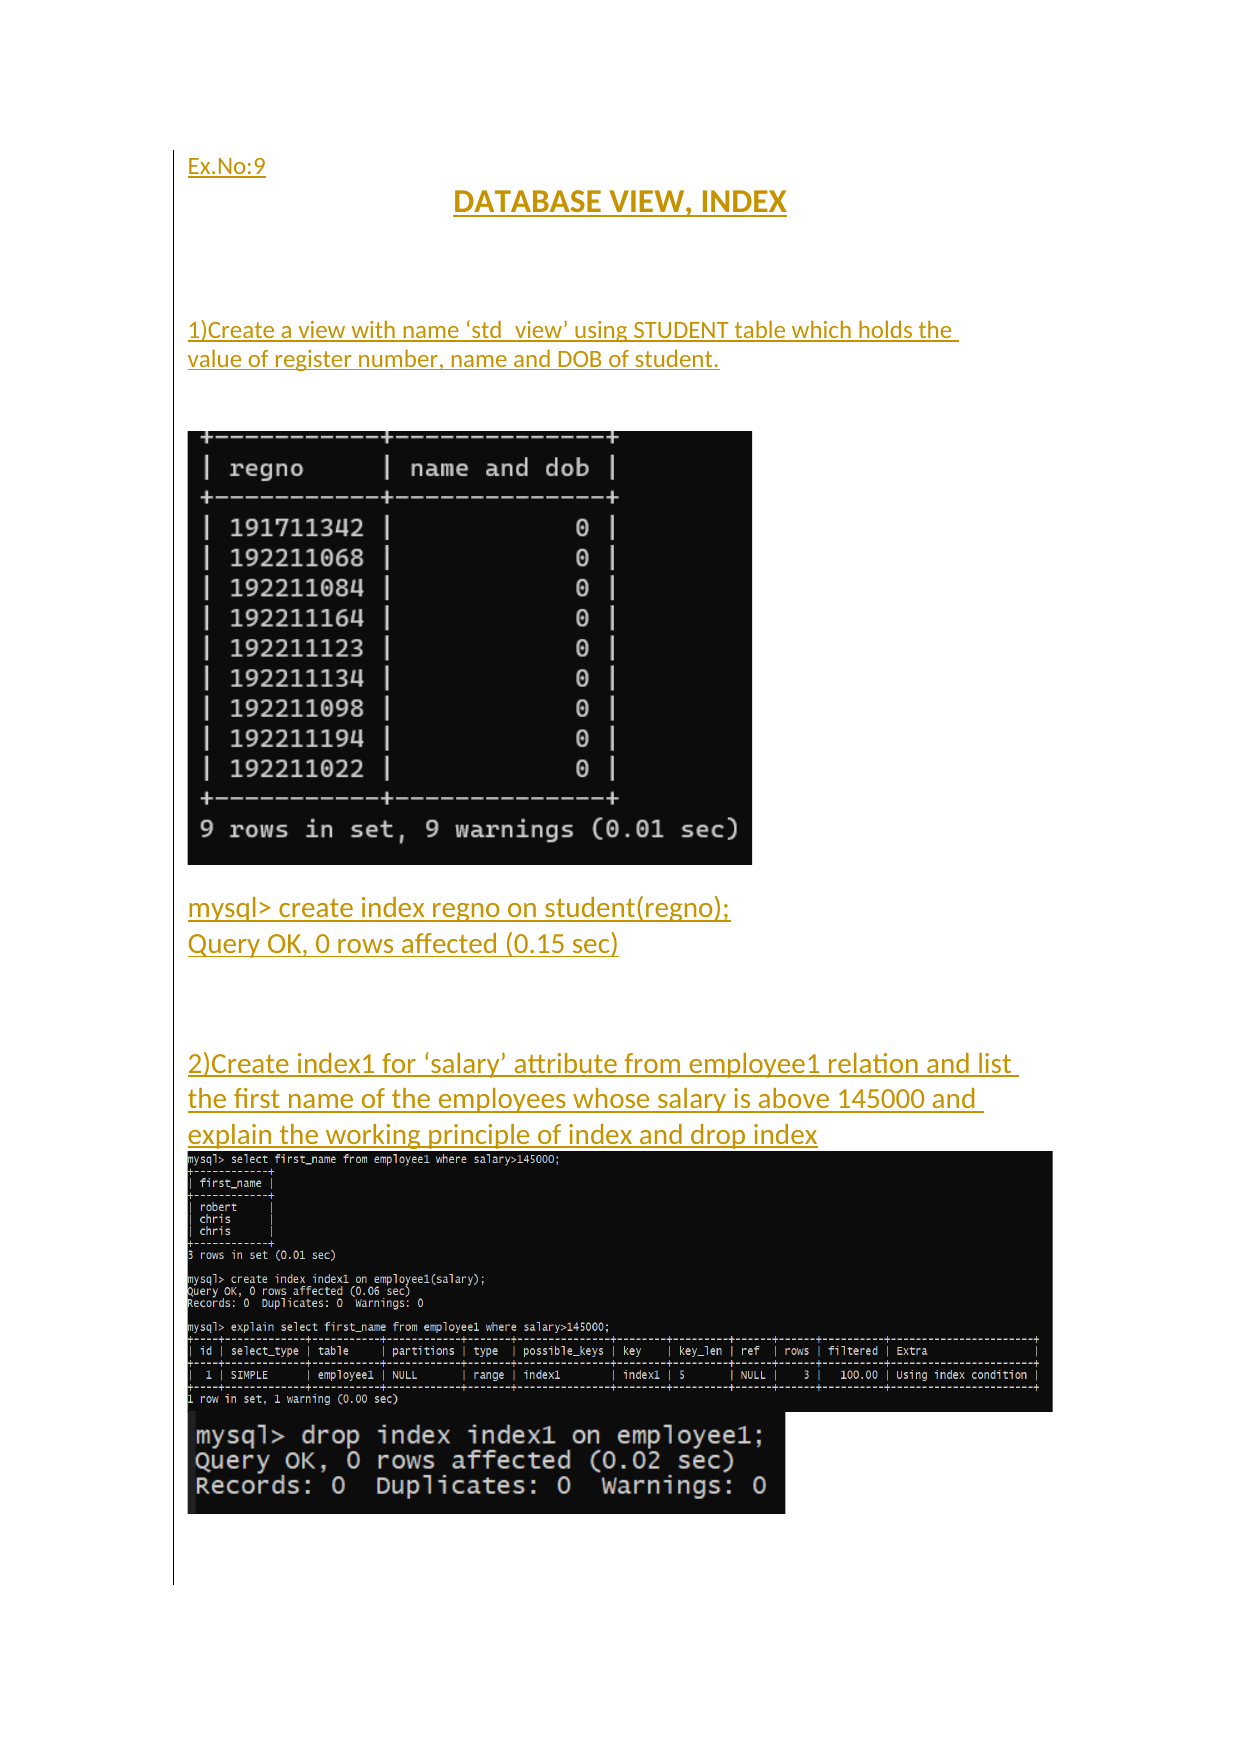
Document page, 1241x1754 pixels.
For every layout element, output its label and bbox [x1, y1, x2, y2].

picture [187, 1151, 1053, 1514]
picture [187, 431, 753, 865]
